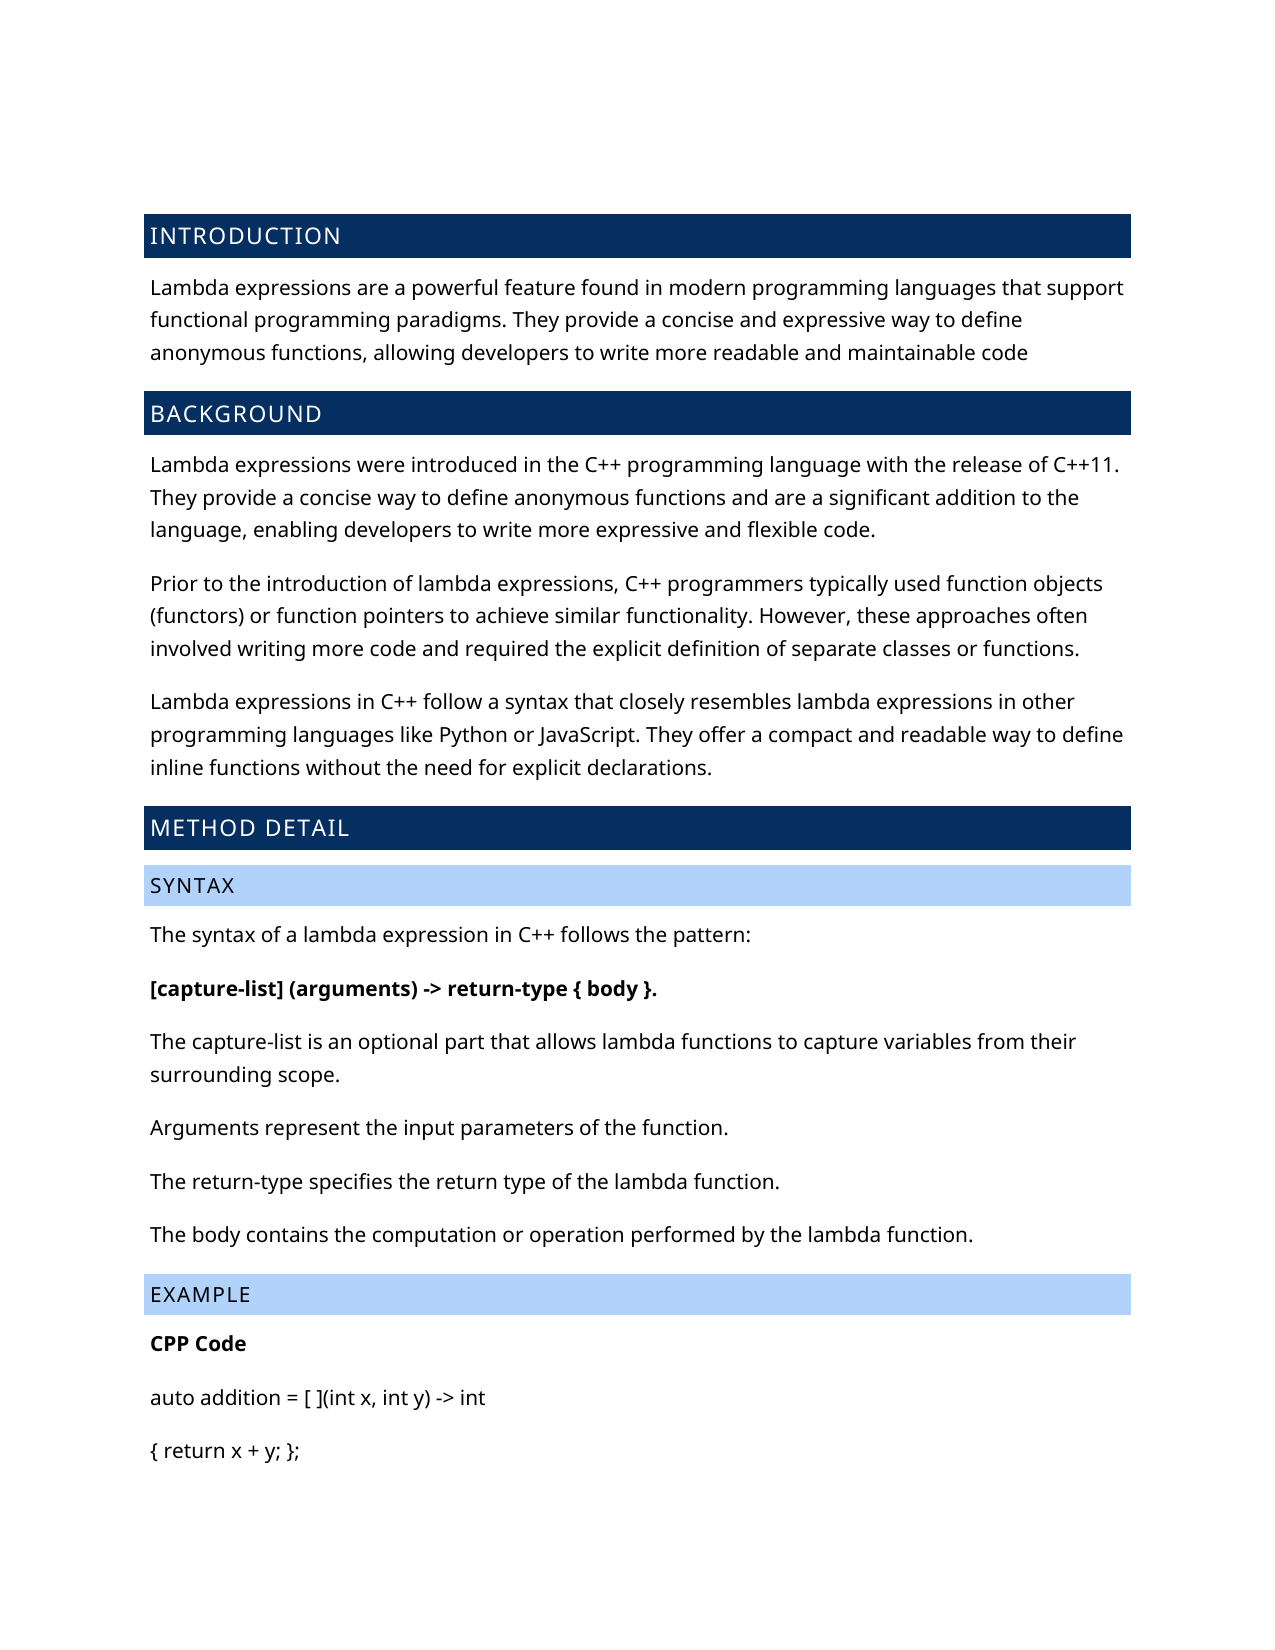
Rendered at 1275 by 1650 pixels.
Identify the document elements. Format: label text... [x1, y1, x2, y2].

text The syntax of a lambda expression in C++ follows the pattern: [150, 921, 1125, 949]
subtitle Syntax [150, 871, 1125, 900]
text [capture-list] (arguments) -> return-type { body }. [150, 974, 1125, 1002]
subtitle Introduction [150, 220, 1125, 251]
subtitle Method detail [150, 813, 1125, 844]
text The return-type specifies the return type of the lambda function. [150, 1167, 1125, 1195]
text auto addition = [ ](int x, int y) -> int [150, 1383, 1125, 1411]
text Lambda expressions are a powerful feature found in modern programming languages that support functional programming paradigms. They provide a concise and expressive way to define anonymous functions, allowing developers to write more readable and maintainable code [150, 273, 1125, 366]
text The body contains the computation or operation performed by the lambda function. [150, 1220, 1125, 1249]
subtitle Example [150, 1280, 1125, 1308]
text The capture-list is an optional part that allows lambda functions to capture variables from their surrounding scope. [150, 1027, 1125, 1088]
text CPP Code [150, 1329, 1125, 1358]
text Lambda expressions in C++ follow a syntax that closely resembles lambda expressions in other programming languages like Python or JavaScript. They offer a compact and readable way to define inline functions without the need for explicit declarations. [150, 687, 1125, 781]
subtitle background [150, 398, 1125, 429]
text { return x + y; }; [150, 1436, 1125, 1464]
text Prior to the introduction of lambda expressions, C++ programmers typically used function objects (functors) or function pointers to achieve similar functionality. However, these approaches often involved writing more code and required the explicit definition of separate classes or functions. [150, 569, 1125, 662]
text Arguments represent the input parameters of the function. [150, 1113, 1125, 1142]
text Lambda expressions were introduced in the C++ programming language with the release of C++11. They provide a concise way to define anonymous functions and are a significant addition to the language, enabling developers to write more expressive and flexible code. [150, 450, 1125, 544]
